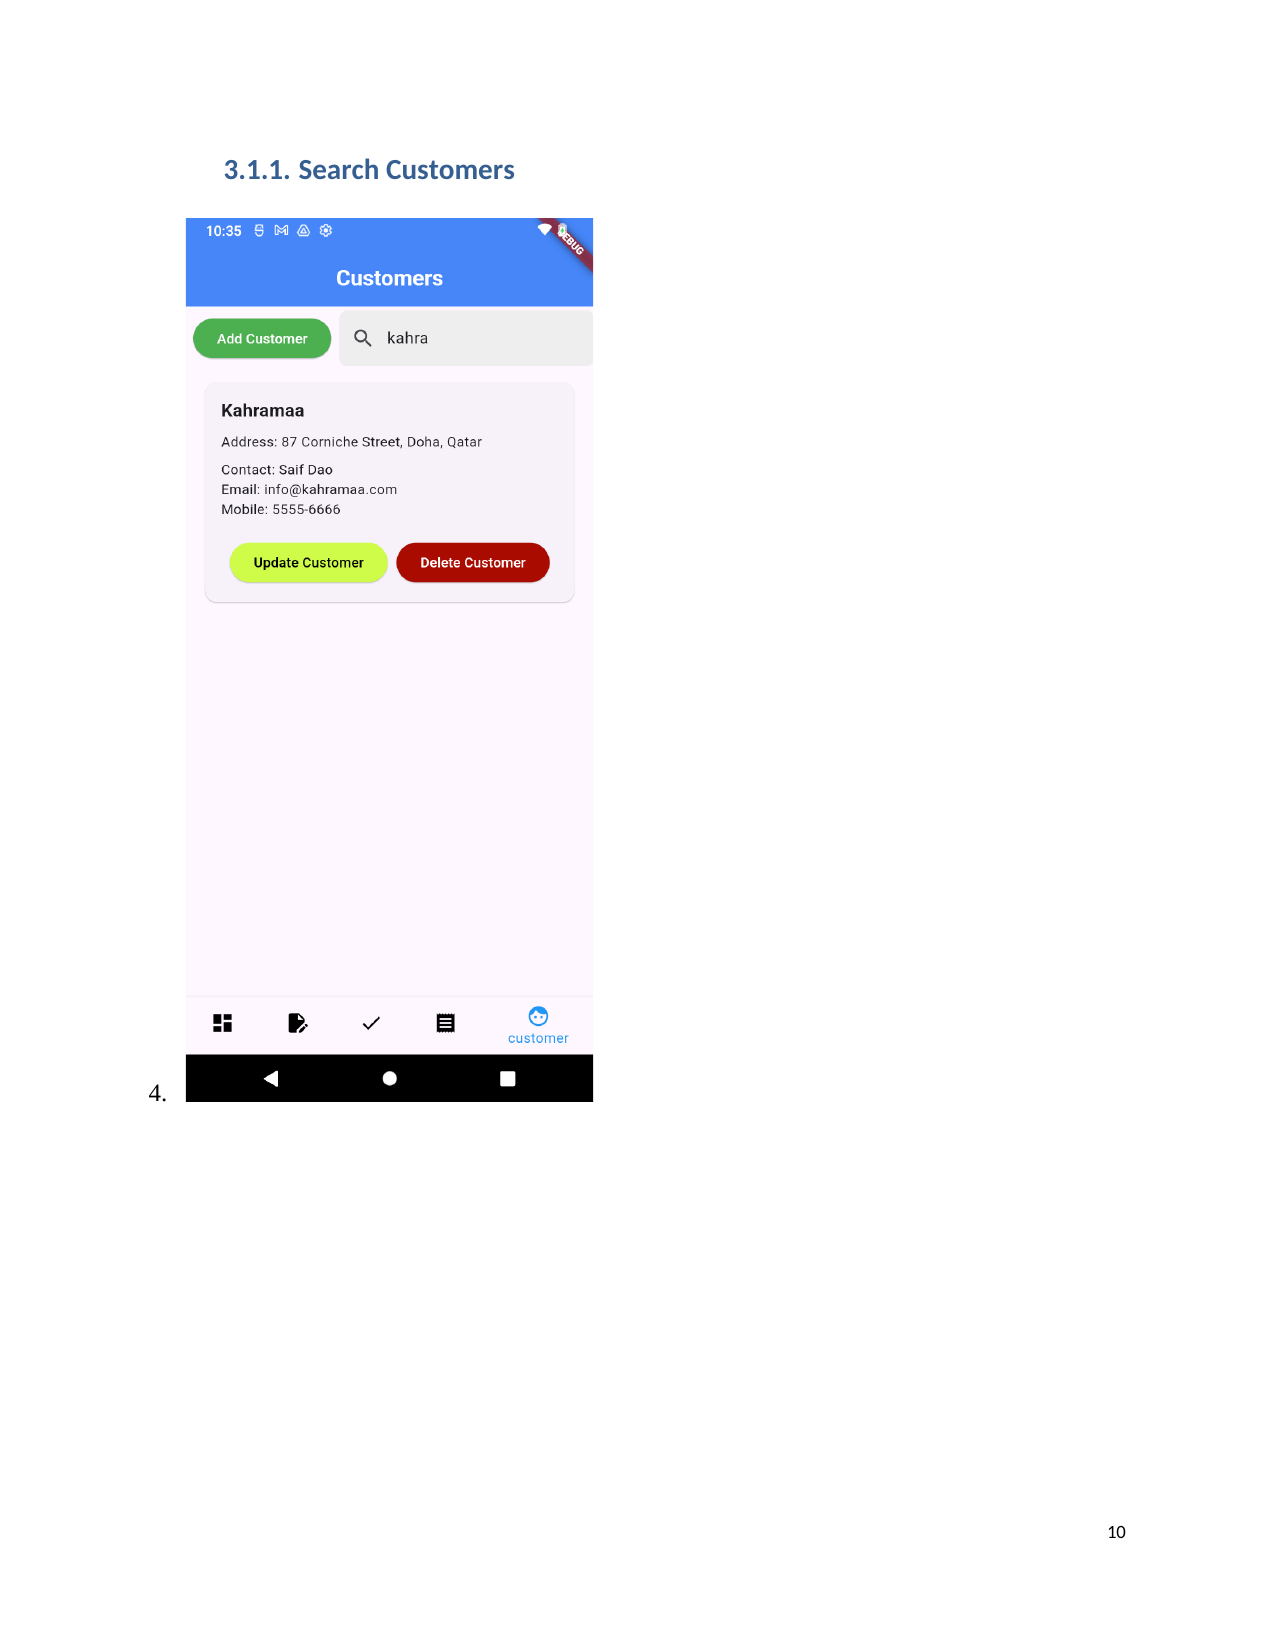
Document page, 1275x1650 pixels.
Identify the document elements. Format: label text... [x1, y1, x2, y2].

subtitle Search Customers [223, 151, 1154, 187]
picture [185, 218, 594, 1102]
